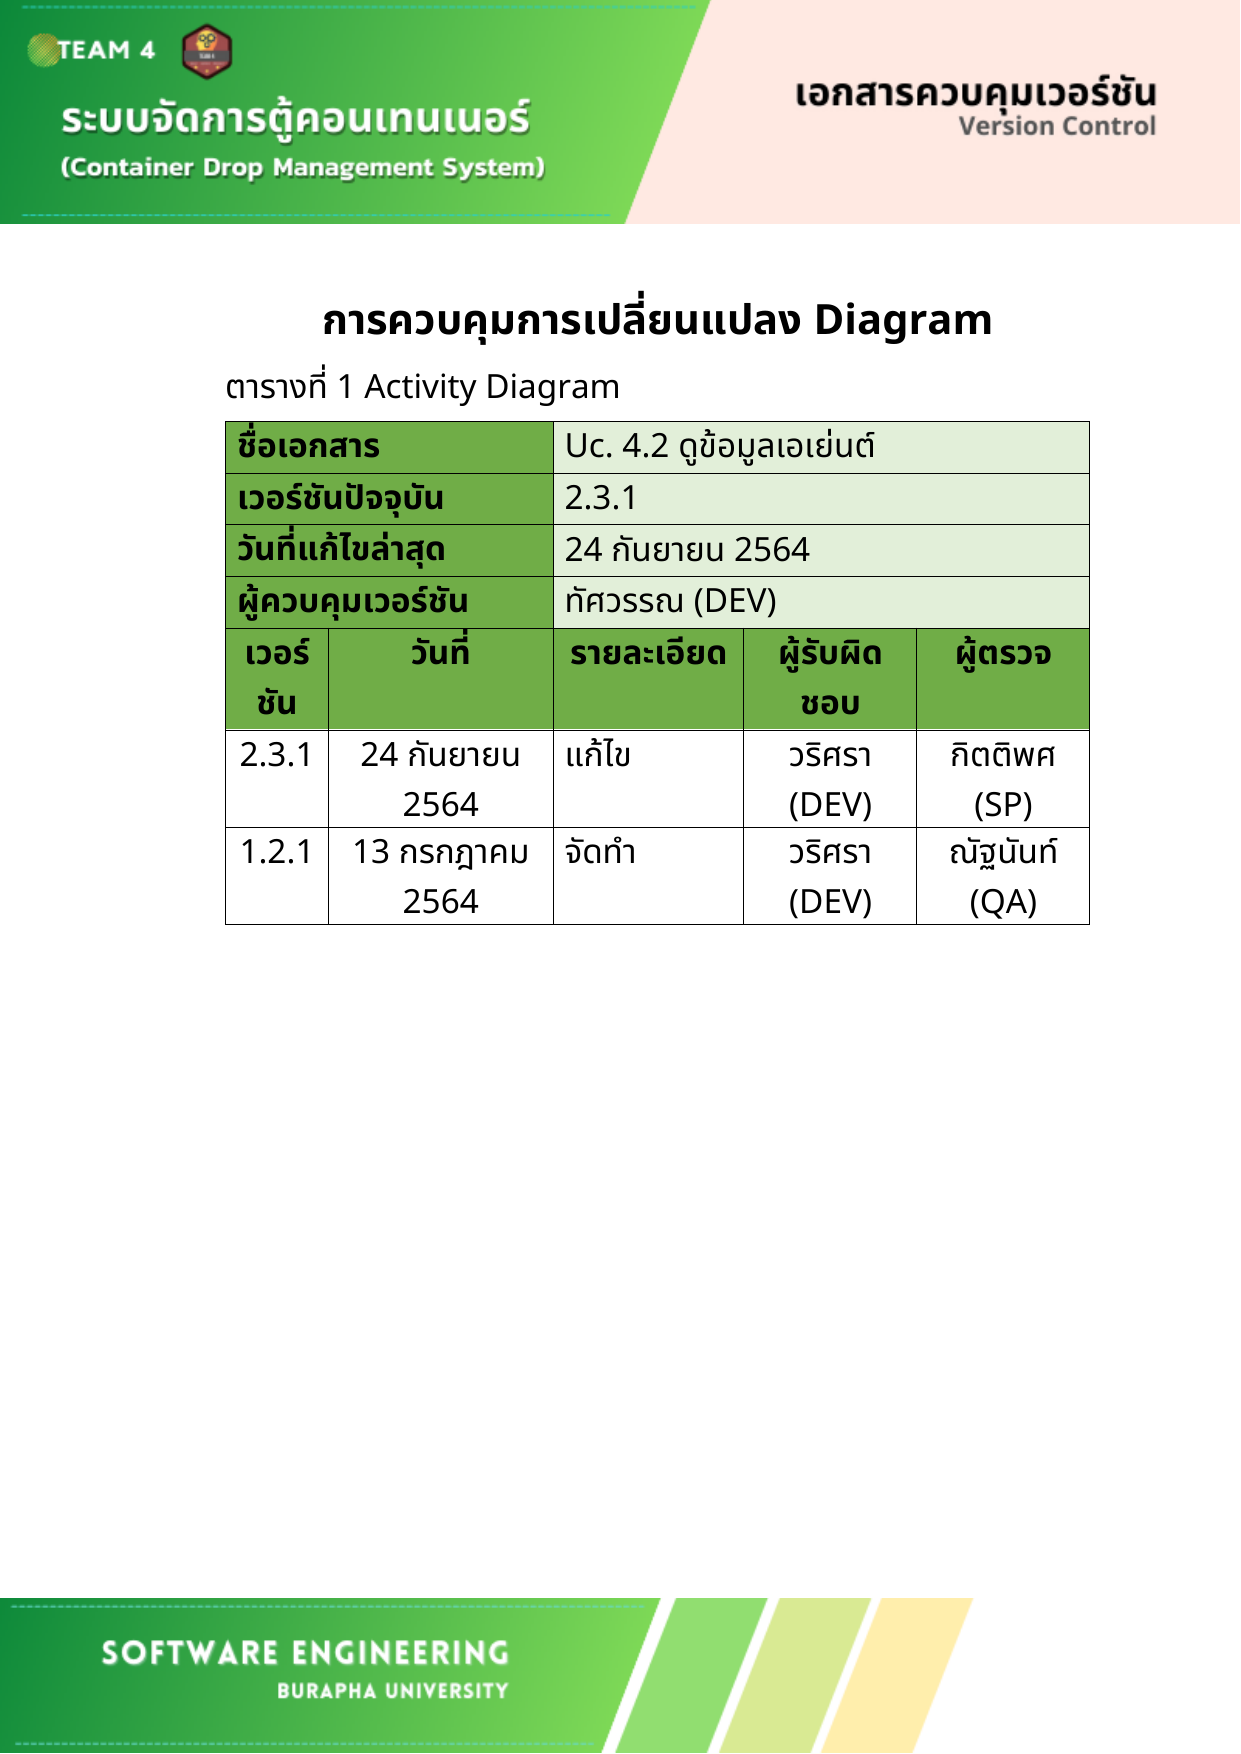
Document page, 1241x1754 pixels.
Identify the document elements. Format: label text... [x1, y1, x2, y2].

picture [0, 0, 1240, 224]
text ตารางที่ 1 Activity Diagram [225, 363, 1090, 414]
text การควบคุมการเปลี่ยนแปลง Diagram [225, 290, 1090, 353]
table_cell ณัฐนันท์ (QA) [917, 828, 1089, 924]
table_header Uc. 4.2 ดูข้อมูลเอเย่นต์ [554, 422, 1089, 473]
table_cell วันที่แก้ไขล่าสุด [226, 525, 553, 576]
table_cell วริศรา (DEV) [744, 731, 916, 827]
table_cell แก้ไข [554, 731, 743, 827]
table_cell 24 กันยายน 2564 [554, 525, 1089, 576]
table_cell ผู้ควบคุมเวอร์ชัน [226, 577, 553, 628]
table_cell 24 กันยายน 2564 [329, 731, 553, 827]
picture [0, 1598, 1238, 1753]
table_cell วันที่ [329, 629, 553, 729]
table_cell วริศรา (DEV) [744, 828, 916, 924]
table_cell จัดทำ [554, 828, 743, 924]
table_cell 1.2.1 [226, 828, 328, 924]
table_cell ทัศวรรณ (DEV) [554, 577, 1089, 628]
table_cell เวอร์ชัน [226, 629, 328, 729]
table_cell รายละเอียด [554, 629, 743, 729]
table_cell กิตติพศ (SP) [917, 731, 1089, 827]
table_cell 13 กรกฎาคม 2564 [329, 828, 553, 924]
table_cell ผู้รับผิดชอบ [744, 629, 916, 729]
table_cell เวอร์ชันปัจจุบัน [226, 474, 553, 524]
table_cell 2.3.1 [554, 474, 1089, 524]
table_header ชื่อเอกสาร [226, 422, 553, 473]
table_cell ผู้ตรวจ [917, 629, 1089, 729]
table_cell 2.3.1 [226, 731, 328, 827]
